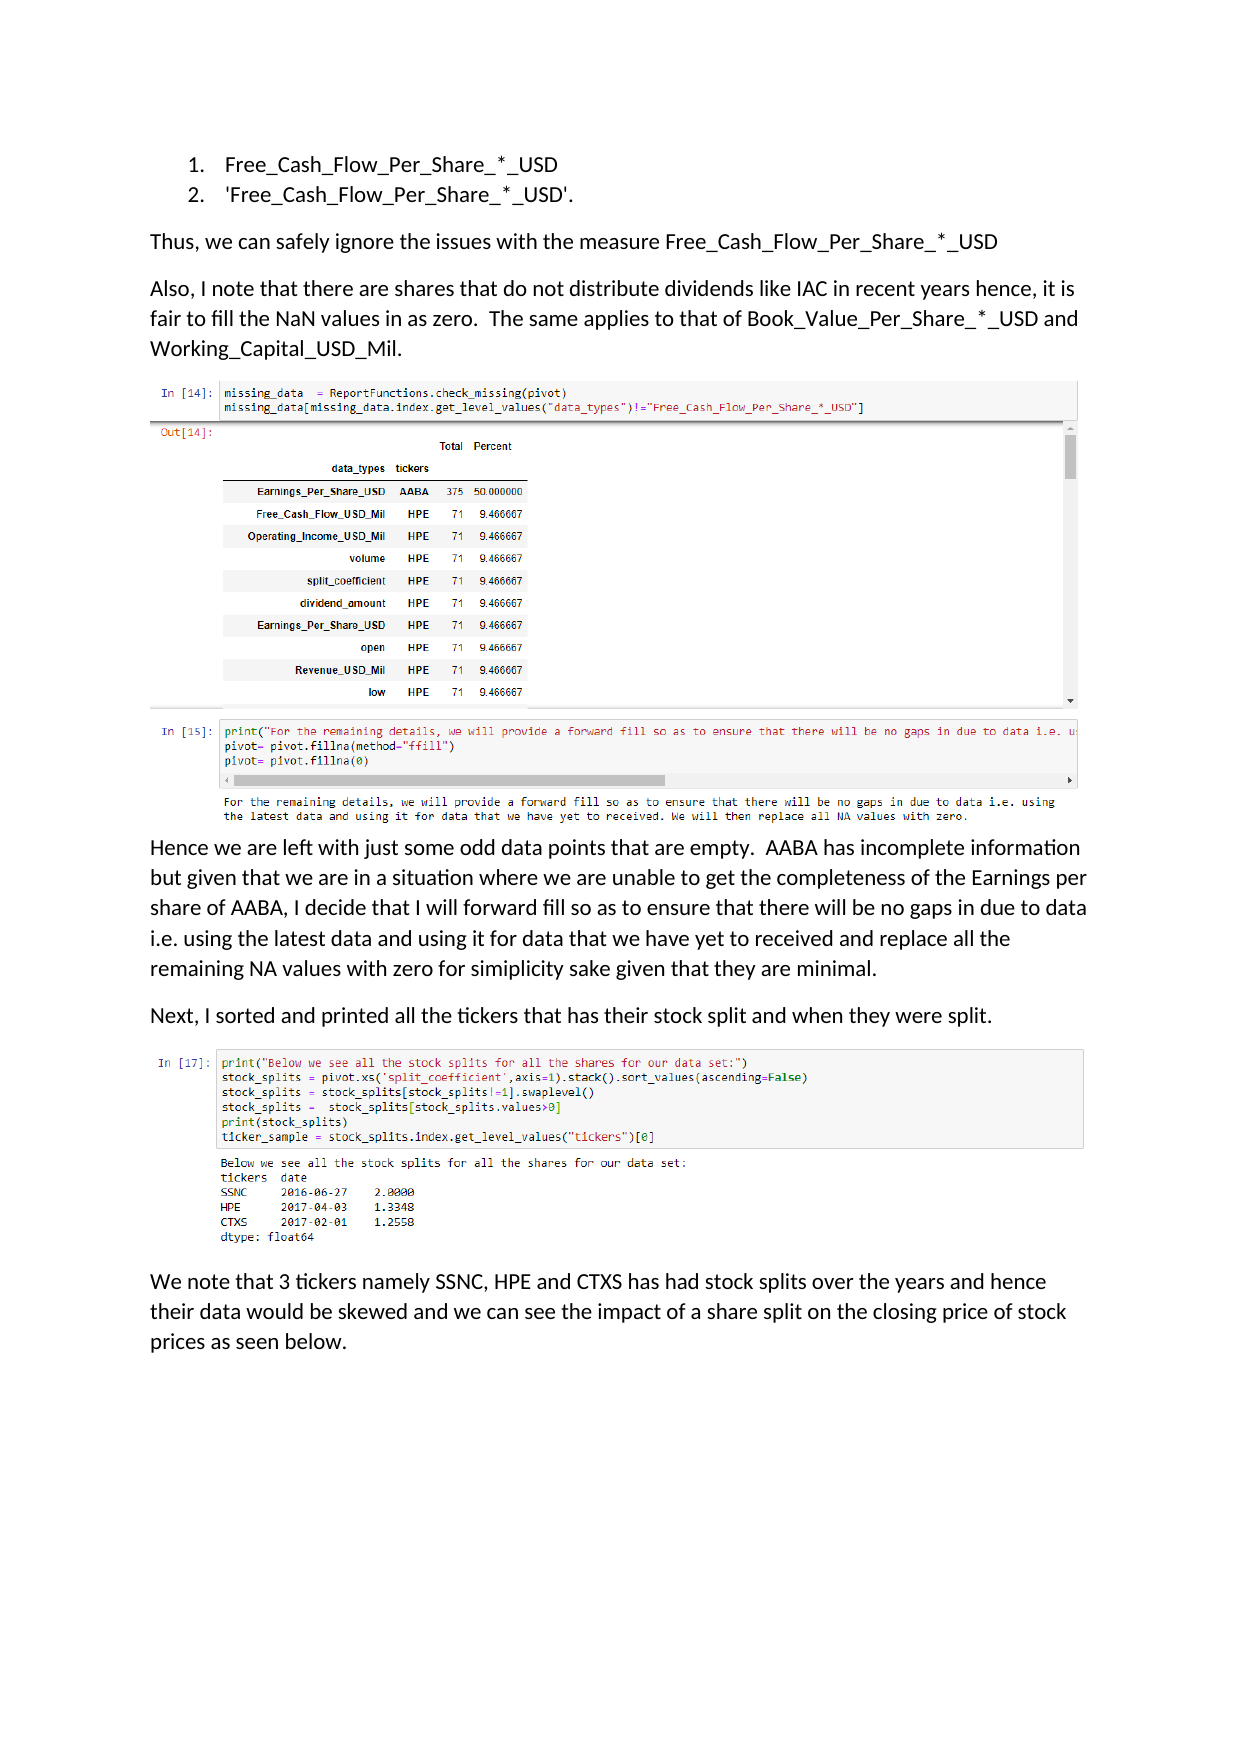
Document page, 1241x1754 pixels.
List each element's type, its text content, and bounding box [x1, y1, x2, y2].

text We note that 3 tickers namely SSNC, HPE and CTXS has had stock splits over the years and hence their data would be skewed and we can see the impact of a share split on the closing price of stock prices as seen below. [150, 1267, 1090, 1356]
text Thus, we can safely ignore the issues with the measure Free_Cash_Flow_Per_Share_*_USD [150, 227, 1090, 255]
picture [150, 1047, 1091, 1249]
list Free_Cash_Flow_Per_Share_*_USD [187, 150, 1090, 178]
picture [150, 381, 1091, 831]
list 'Free_Cash_Flow_Per_Share_*_USD'. [187, 180, 1090, 208]
text Next, I sorted and printed all the tickers that has their stock split and when they were split. [150, 1001, 1090, 1029]
text Hence we are left with just some odd data points that are empty. AABA has incomplete information but given that we are in a situation where we are unable to get the completeness of the Earnings per share of AABA, I decide that I will forward fill so as to ensure that there will be no gaps in due to data i.e. using the latest data and using it for data that we have yet to received and replace all the remaining NA values with zero for simiplicity sake given that they are minimal. [150, 831, 1090, 982]
text Also, I note that there are shares that do not distribute dividends like IAC in recent years hence, it is fair to fill the NaN values in as zero. The same applies to that of Book_Value_Per_Share_*_USD and Working_Capital_USD_Mil. [150, 274, 1090, 362]
